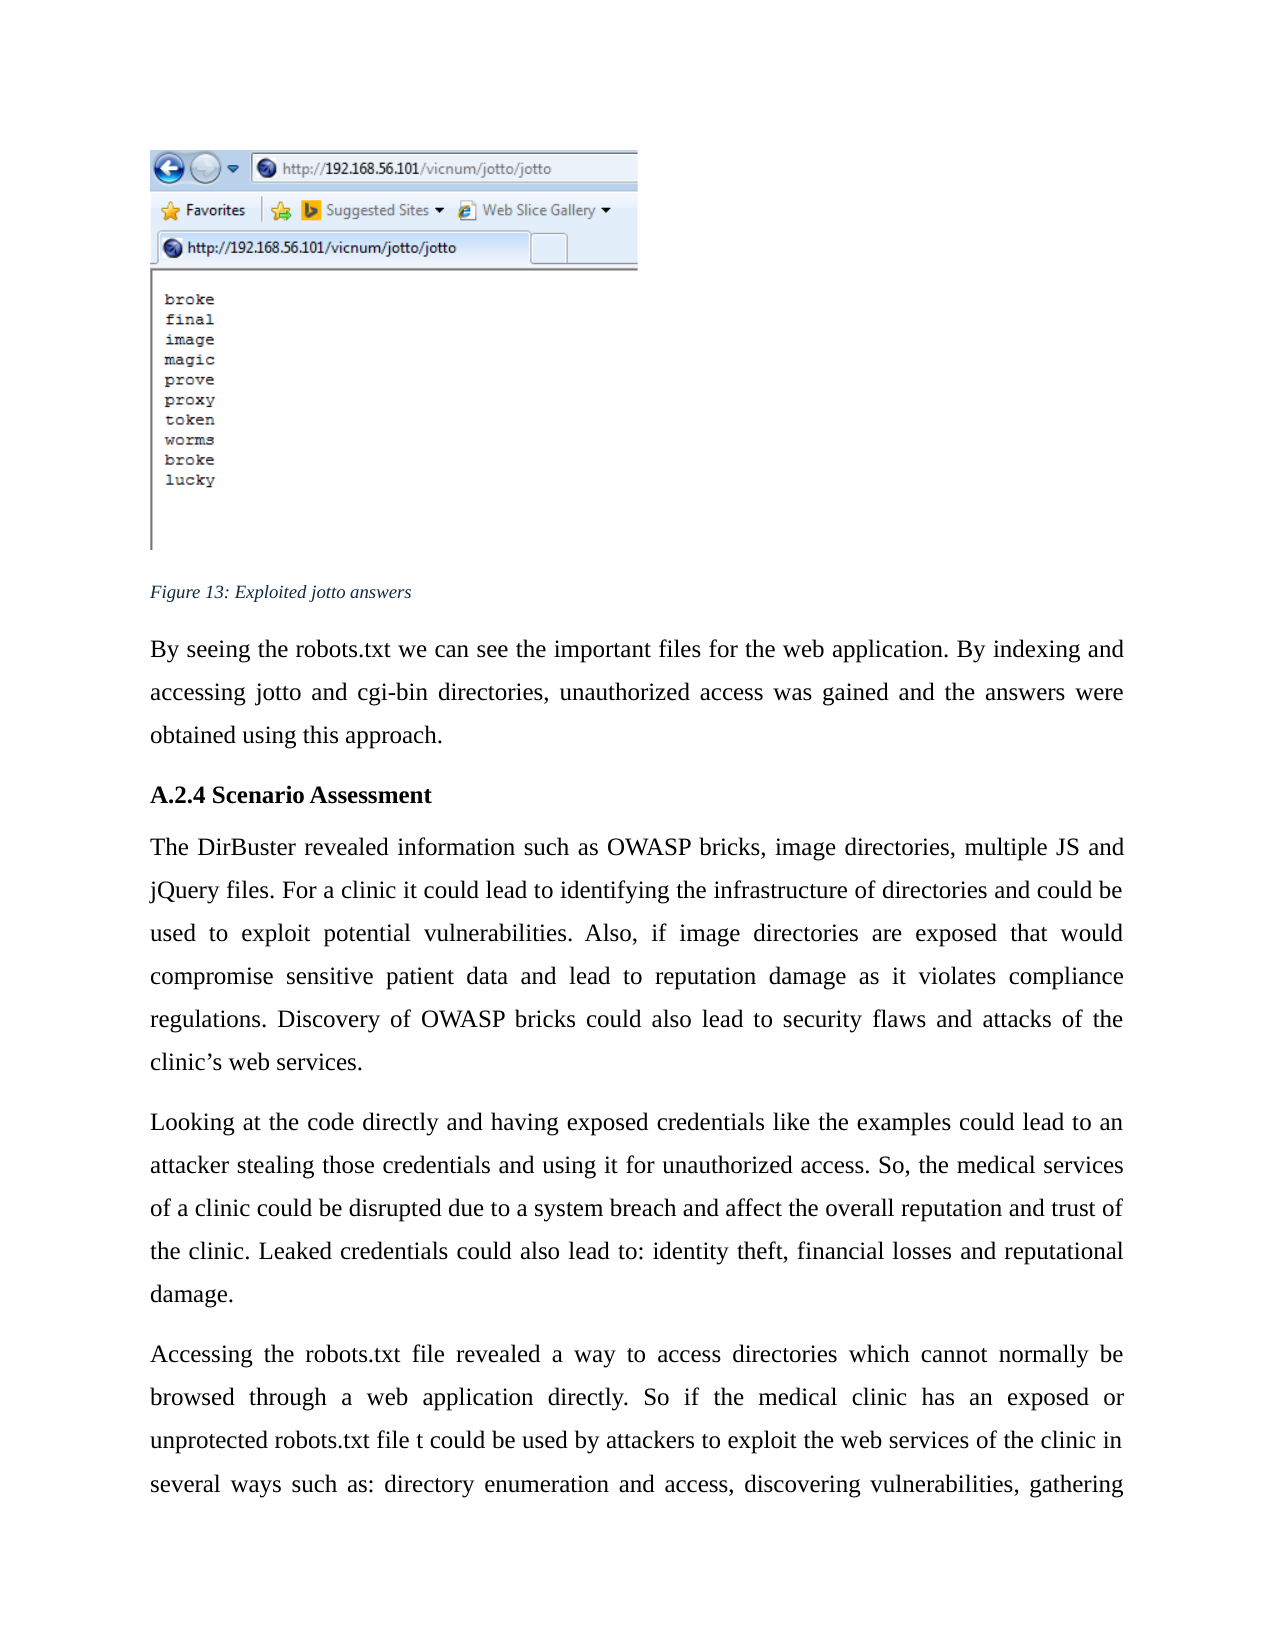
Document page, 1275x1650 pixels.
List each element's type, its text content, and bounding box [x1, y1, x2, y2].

text Looking at the code directly and having exposed credentials like the examples could lead to an attacker stealing those credentials and using it for unauthorized access. So, the medical services of a clinic could be disrupted due to a system breach and affect the overall reputation and trust of the clinic. Leaked credentials could also lead to: identity theft, financial losses and reputational damage. [150, 1107, 1125, 1308]
subtitle A.2.4 Scenario Assessment [150, 780, 1125, 809]
text By seeing the robots.txt we can see the important files for the web application. By indexing and accessing jotto and cgi-bin directories, unauthorized access was gained and the answers were obtained using this approach. [150, 634, 1125, 749]
picture [150, 150, 638, 550]
text The DirBuster revealed information such as OWASP bricks, image directories, multiple JS and jQuery files. For a clinic it could lead to identifying the infrastructure of directories and could be used to exploit potential vulnerabilities. Also, if image directories are exposed that would compromise sensitive patient data and lead to reputation damage as it violates compliance regulations. Discovery of OWASP bricks could also lead to security flaws and attacks of the clinic’s web services. [150, 832, 1125, 1076]
text Figure 13: Exploited jotto answers [150, 581, 1125, 603]
